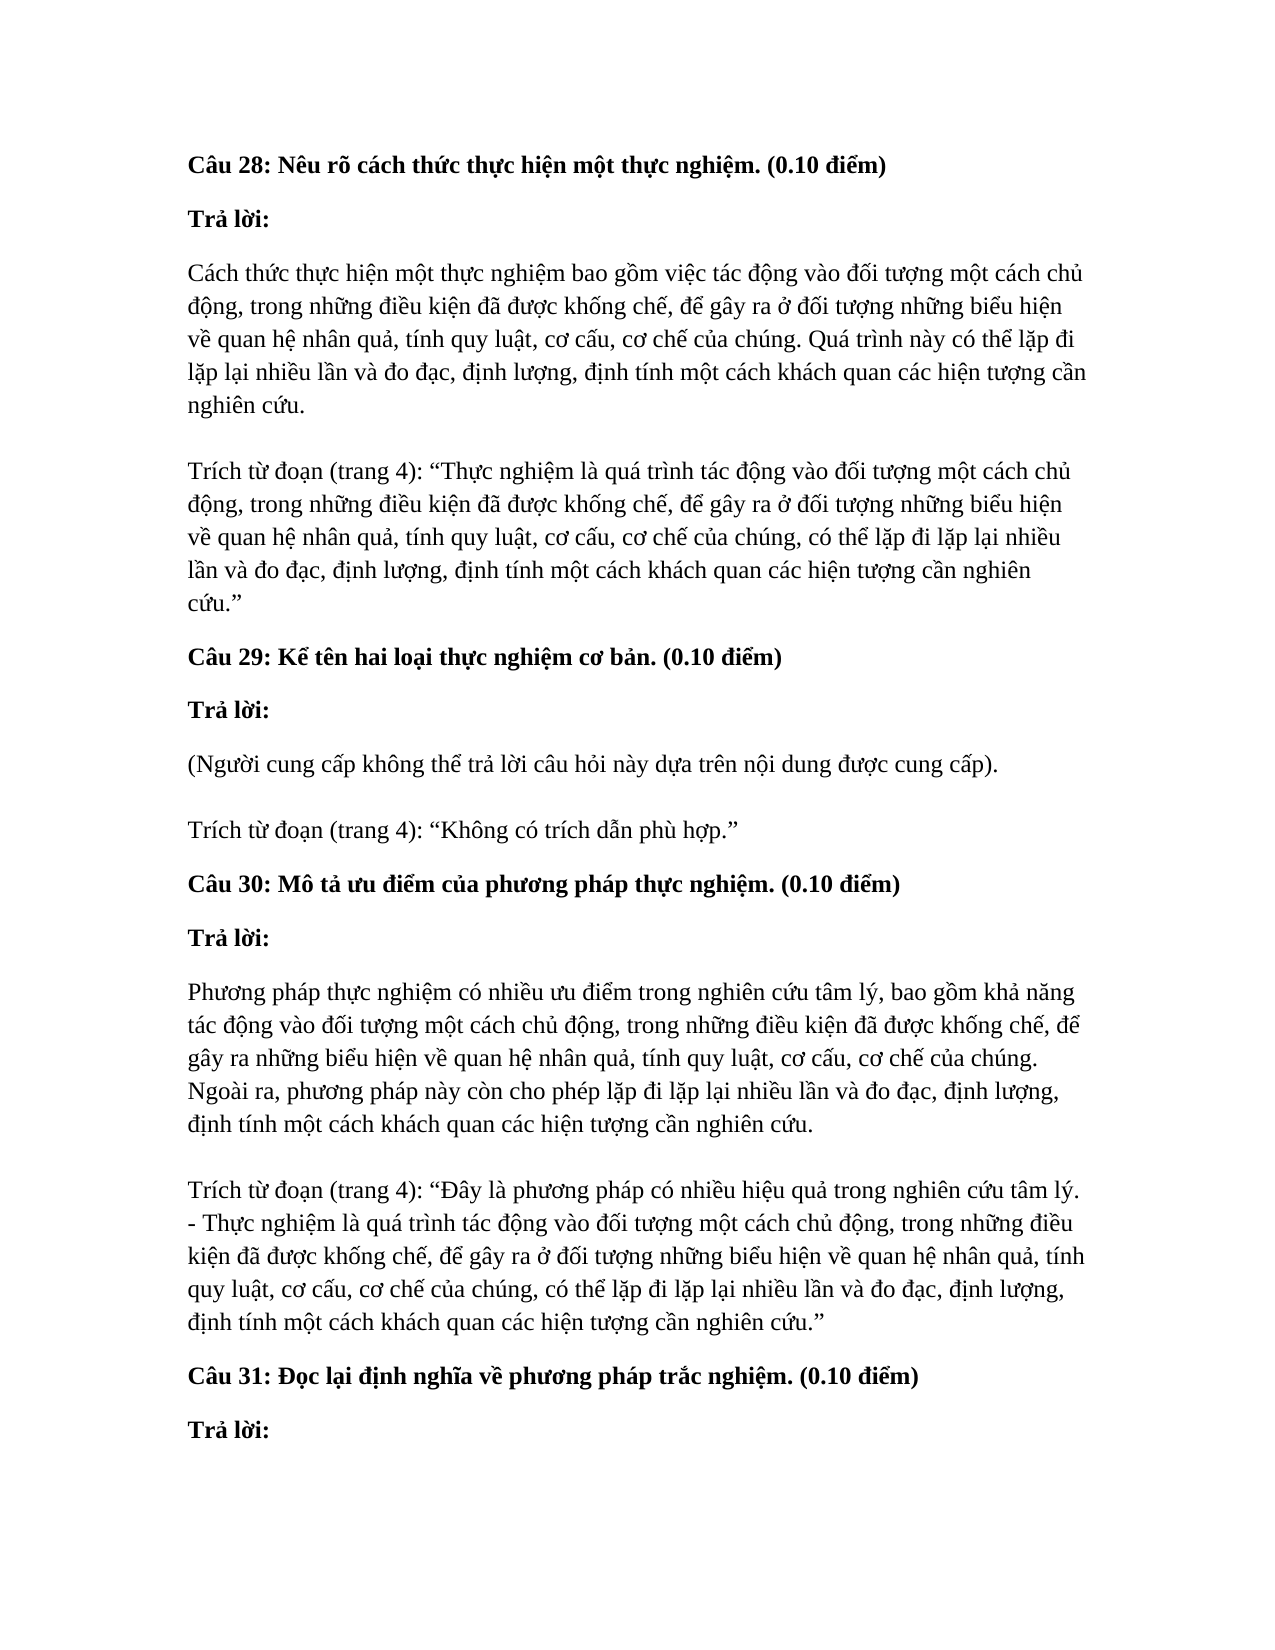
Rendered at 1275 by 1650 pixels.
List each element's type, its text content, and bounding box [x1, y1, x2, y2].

text Trả lời: [187, 696, 1087, 724]
text Câu 31: Đọc lại định nghĩa về phương pháp trắc nghiệm. (0.10 điểm) [187, 1361, 1087, 1390]
text Phương pháp thực nghiệm có nhiều ưu điểm trong nghiên cứu tâm lý, bao gồm khả năng tác động vào đối tượng một cách chủ động, trong những điều kiện đã được khống chế, để gây ra những biểu hiện về quan hệ nhân quả, tính quy luật, cơ cấu, cơ chế của chúng. Ngoài ra, phương pháp này còn cho phép lặp đi lặp lại nhiều lần và đo đạc, định lượng, định tính một cách khách quan các hiện tượng cần nghiên cứu. Trích từ đoạn (trang 4): “Đây là phương pháp có nhiều hiệu quả trong nghiên cứu tâm lý. - Thực nghiệm là quá trình tác động vào đối tượng một cách chủ động, trong những điều kiện đã được khống chế, để gây ra ở đối tượng những biểu hiện về quan hệ nhân quả, tính quy luật, cơ cấu, cơ chế của chúng, có thể lặp đi lặp lại nhiều lần và đo đạc, định lượng, định tính một cách khách quan các hiện tượng cần nghiên cứu.” [187, 977, 1087, 1336]
text Trả lời: [187, 923, 1087, 952]
text Câu 30: Mô tả ưu điểm của phương pháp thực nghiệm. (0.10 điểm) [187, 869, 1087, 898]
text Trả lời: [187, 204, 1087, 233]
text (Người cung cấp không thể trả lời câu hỏi này dựa trên nội dung được cung cấp). Trích từ đoạn (trang 4): “Không có trích dẫn phù hợp.” [187, 749, 1087, 844]
text Trả lời: [187, 1415, 1087, 1444]
text Cách thức thực hiện một thực nghiệm bao gồm việc tác động vào đối tượng một cách chủ động, trong những điều kiện đã được khống chế, để gây ra ở đối tượng những biểu hiện về quan hệ nhân quả, tính quy luật, cơ cấu, cơ chế của chúng. Quá trình này có thể lặp đi lặp lại nhiều lần và đo đạc, định lượng, định tính một cách khách quan các hiện tượng cần nghiên cứu. Trích từ đoạn (trang 4): “Thực nghiệm là quá trình tác động vào đối tượng một cách chủ động, trong những điều kiện đã được khống chế, để gây ra ở đối tượng những biểu hiện về quan hệ nhân quả, tính quy luật, cơ cấu, cơ chế của chúng, có thể lặp đi lặp lại nhiều lần và đo đạc, định lượng, định tính một cách khách quan các hiện tượng cần nghiên cứu.” [187, 258, 1087, 617]
text Câu 29: Kể tên hai loại thực nghiệm cơ bản. (0.10 điểm) [187, 642, 1087, 671]
text Câu 28: Nêu rõ cách thức thực hiện một thực nghiệm. (0.10 điểm) [187, 150, 1087, 179]
